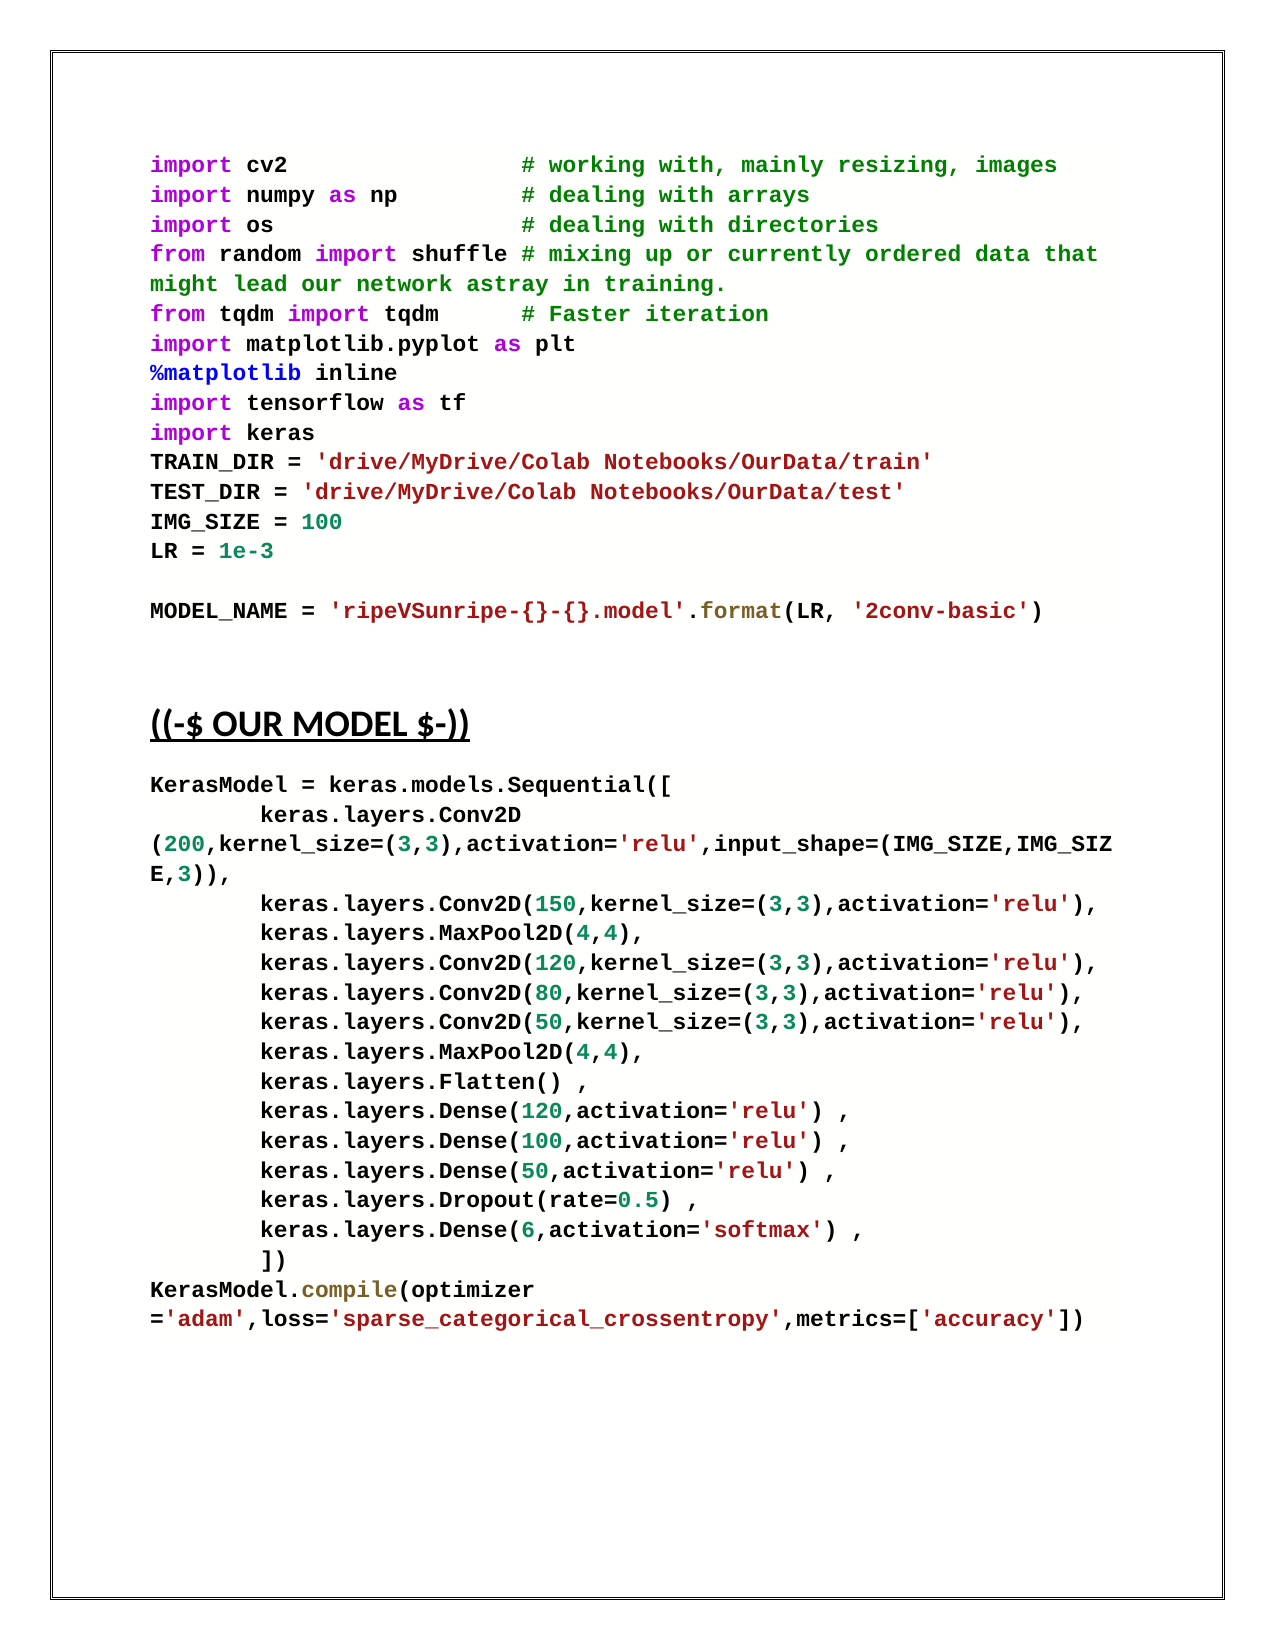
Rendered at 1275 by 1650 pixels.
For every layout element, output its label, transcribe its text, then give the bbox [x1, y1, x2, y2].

text MODEL_NAME = 'ripeVSunripe-{}-{}.model'.format(LR, '2conv-basic') [150, 595, 1125, 625]
text import tensorflow as tf [150, 387, 1125, 417]
text import numpy as np # dealing with arrays [150, 180, 1125, 209]
text keras.layers.Conv2D(80,kernel_size=(3,3),activation='relu'), [150, 977, 1125, 1007]
text import cv2 # working with, mainly resizing, images [150, 150, 1125, 180]
text keras.layers.Dropout(rate=0.5) , [150, 1185, 1125, 1215]
text keras.layers.Dense(50,activation='relu') , [150, 1155, 1125, 1185]
text TEST_DIR = 'drive/MyDrive/Colab Notebooks/OurData/test' [150, 477, 1125, 506]
text LR = 1e-3 [150, 536, 1125, 566]
text KerasModel = keras.models.Sequential([ [150, 769, 1125, 799]
text keras.layers.MaxPool2D(4,4), [150, 918, 1125, 948]
text keras.layers.Flatten() , [150, 1066, 1125, 1096]
text KerasModel.compile(optimizer ='adam',loss='sparse_categorical_crossentropy',metrics=['accuracy']) [150, 1274, 1125, 1333]
text import keras [150, 417, 1125, 447]
text TRAIN_DIR = 'drive/MyDrive/Colab Notebooks/OurData/train' [150, 447, 1125, 477]
text keras.layers.Conv2D(50,kernel_size=(3,3),activation='relu'), [150, 1007, 1125, 1037]
text import matplotlib.pyplot as plt [150, 328, 1125, 358]
text from tqdm import tqdm # Faster iteration [150, 298, 1125, 328]
text IMG_SIZE = 100 [150, 506, 1125, 536]
text %matplotlib inline [150, 358, 1125, 387]
text ]) [150, 1244, 1125, 1274]
text keras.layers.Conv2D(200,kernel_size=(3,3),activation='relu',input_shape=(IMG_SIZE,IMG_SIZE,3)), [150, 799, 1125, 888]
text keras.layers.Conv2D(120,kernel_size=(3,3),activation='relu'), [150, 948, 1125, 977]
text ((-$ OUR MODEL $-)) [150, 700, 1125, 746]
text keras.layers.Dense(100,activation='relu') , [150, 1126, 1125, 1155]
text keras.layers.Dense(120,activation='relu') , [150, 1096, 1125, 1126]
text import os # dealing with directories [150, 209, 1125, 239]
text from random import shuffle # mixing up or currently ordered data that might lead our network astray in training. [150, 239, 1125, 298]
text keras.layers.Dense(6,activation='softmax') , [150, 1215, 1125, 1244]
text keras.layers.MaxPool2D(4,4), [150, 1037, 1125, 1066]
text keras.layers.Conv2D(150,kernel_size=(3,3),activation='relu'), [150, 888, 1125, 918]
